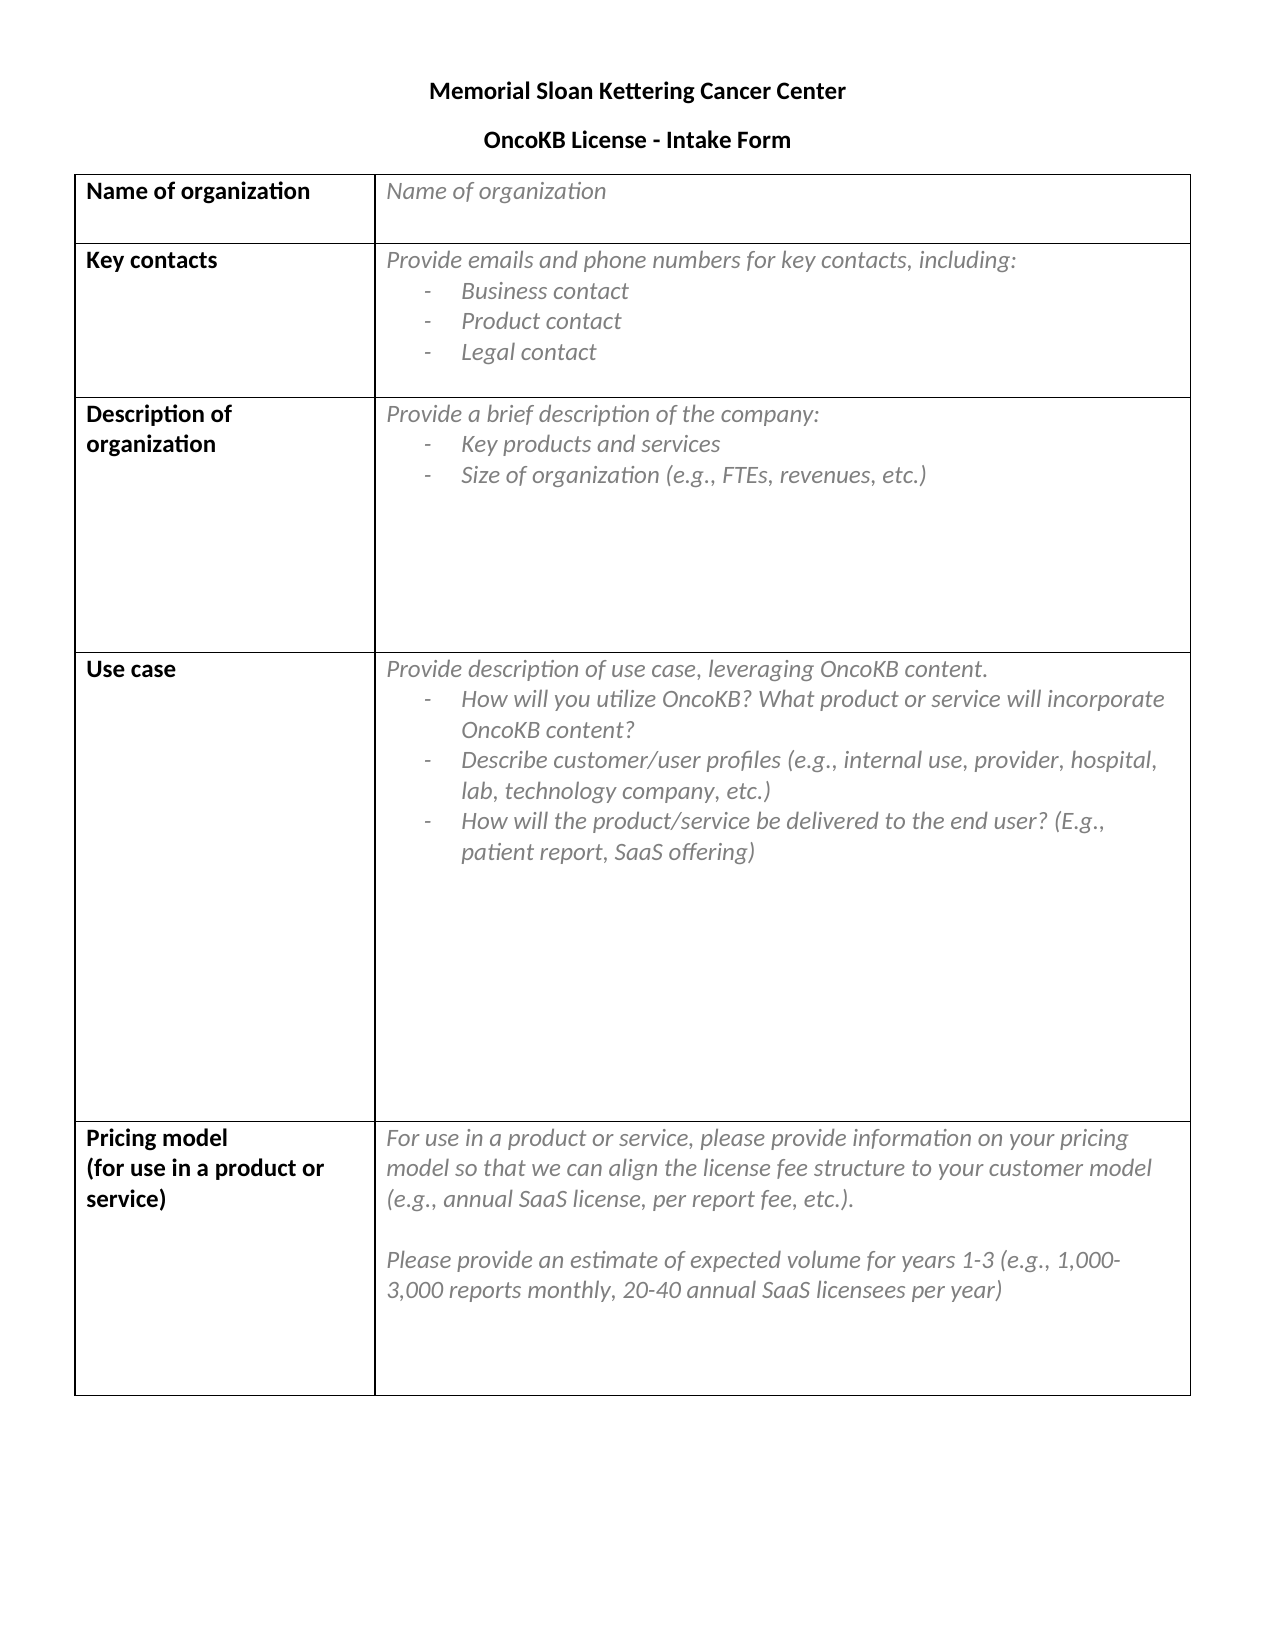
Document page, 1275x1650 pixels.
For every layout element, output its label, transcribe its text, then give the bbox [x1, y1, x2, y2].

table_header Name of organization [376, 175, 1190, 243]
table_cell For use in a product or service, please provide information on your pricing model so that we can align the license fee structure to your customer model (e.g., annual SaaS license, per report fee, etc.). Please provide an estimate of expected volume for years 1-3 (e.g., 1,000-3,000 reports monthly, 20-40 annual SaaS licensees per year) [376, 1122, 1190, 1395]
table_header Name of organization [76, 175, 374, 243]
text Memorial Sloan Kettering Cancer Center [75, 75, 1200, 106]
table_cell Provide description of use case, leveraging OncoKB content. How will you utilize OncoKB? What product or service will incorporate OncoKB content? Describe customer/user profiles (e.g., internal use, provider, hospital, lab, technology company, etc.) How will the product/service be delivered to the end user? (E.g., patient report, SaaS offering) [376, 653, 1190, 1121]
text OncoKB License - Intake Form [75, 124, 1200, 155]
table_cell Description of organization [76, 398, 374, 652]
table_cell Provide a brief description of the company: Key products and services Size of organization (e.g., FTEs, revenues, etc.) [376, 398, 1190, 652]
table_cell Pricing model (for use in a product or service) [76, 1122, 374, 1395]
table_cell Key contacts [76, 244, 374, 397]
table_cell Provide emails and phone numbers for key contacts, including: Business contact Product contact Legal contact [376, 244, 1190, 397]
table_cell Use case [76, 653, 374, 1121]
